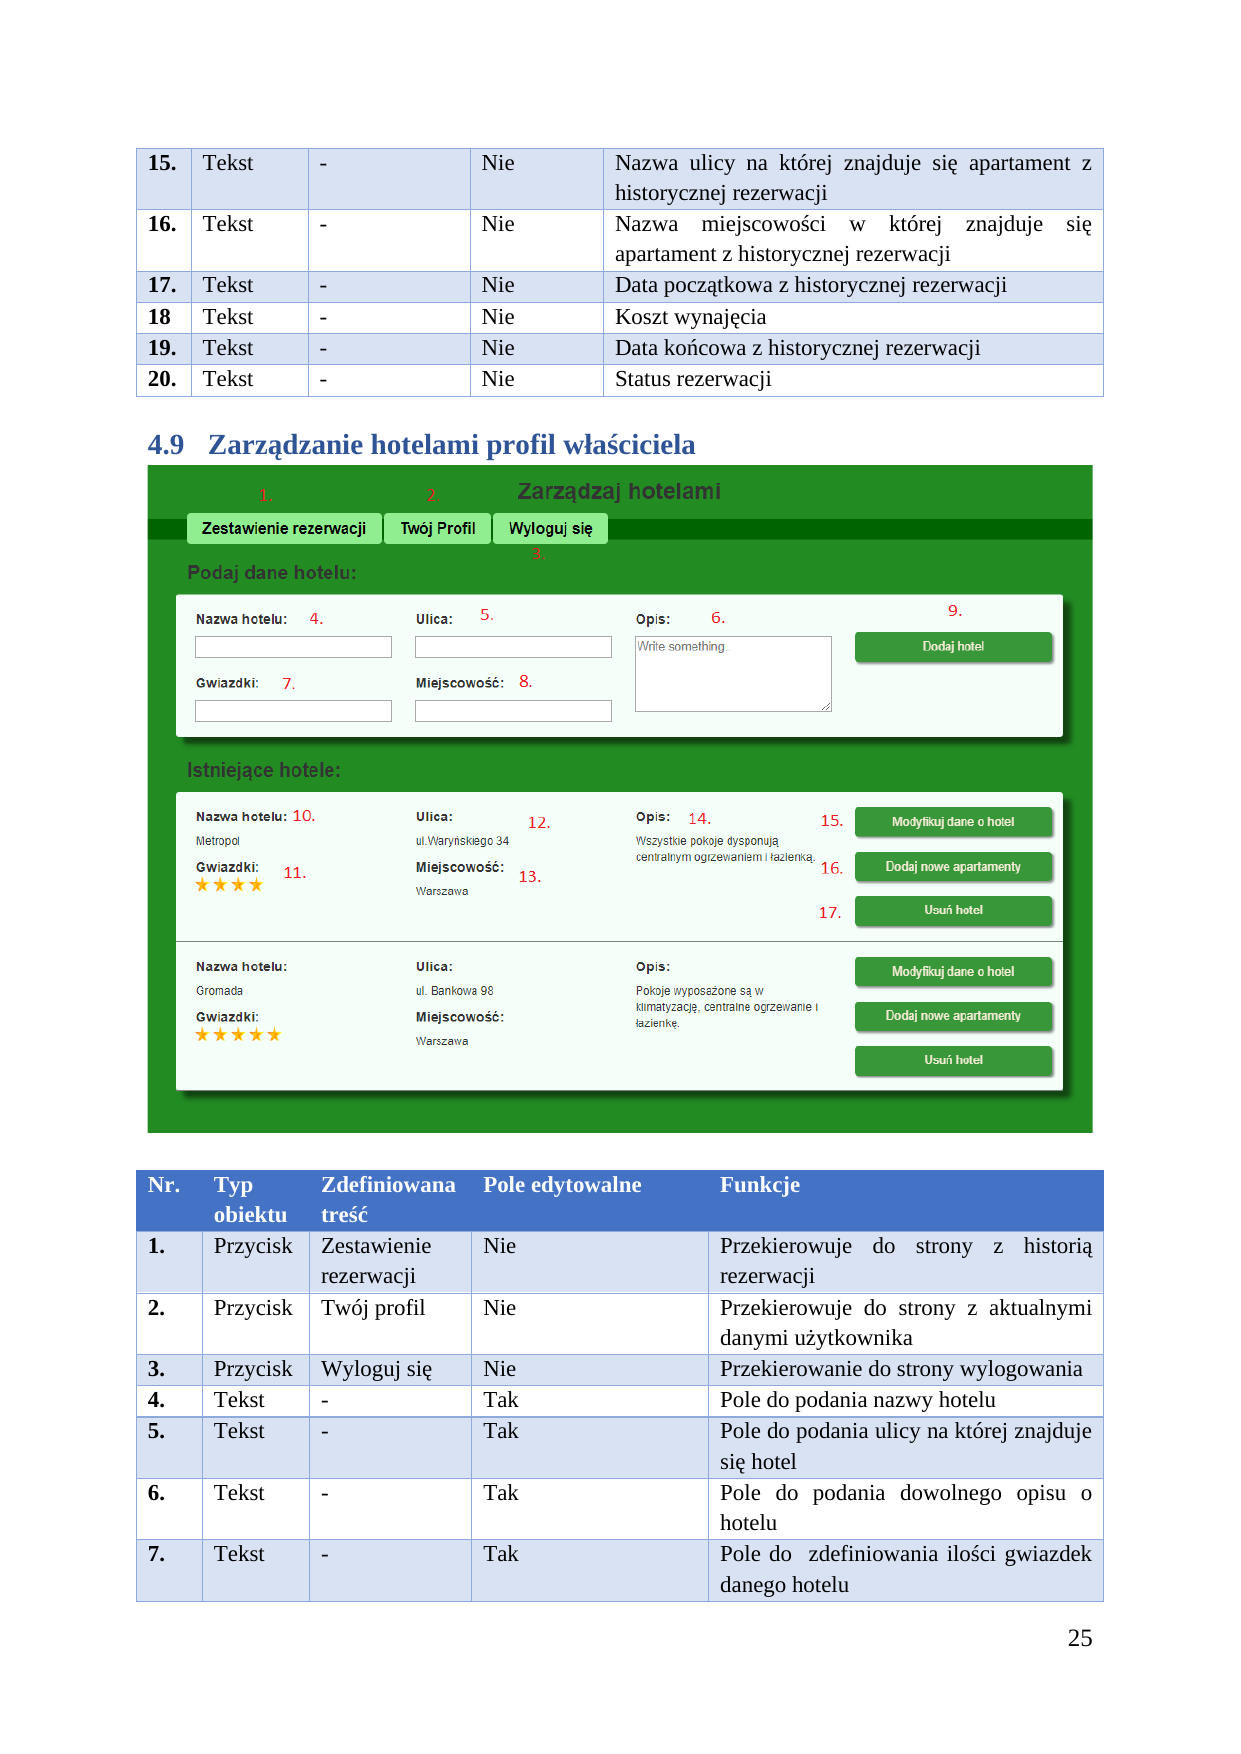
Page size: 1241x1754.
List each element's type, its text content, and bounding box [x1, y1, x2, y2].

table_cell Tekst [203, 1479, 309, 1539]
table_header Zdefiniowana treść [310, 1171, 471, 1231]
table_cell - [310, 1418, 471, 1478]
table_cell Tekst [203, 1540, 309, 1601]
table_cell Tak [472, 1479, 708, 1539]
table_cell Zestawienie rezerwacji [310, 1232, 471, 1292]
table_cell Nie [472, 1232, 708, 1292]
table_cell Nie [471, 303, 603, 333]
table_cell Tekst [192, 365, 308, 396]
table_cell Przycisk [203, 1232, 309, 1292]
table_cell - [309, 303, 470, 333]
table_cell Nie [471, 365, 603, 396]
table_cell - [309, 210, 470, 271]
table_cell Pole do zdefiniowania ilości gwiazdek danego hotelu [709, 1540, 1103, 1601]
table_cell Data początkowa z historycznej rezerwacji [604, 272, 1103, 302]
table_cell Status rezerwacji [604, 365, 1103, 396]
table_cell Twój profil [310, 1294, 471, 1354]
table_cell 4. [137, 1386, 202, 1416]
table_cell 1. [137, 1232, 202, 1292]
table_cell 6. [137, 1479, 202, 1539]
table_cell Tak [472, 1386, 708, 1416]
table_cell Nazwa ulicy na której znajduje się apartament z historycznej rezerwacji [604, 149, 1103, 209]
table_cell Nie [472, 1355, 708, 1385]
table_cell 2. [137, 1294, 202, 1354]
table_cell 18 [137, 303, 191, 333]
table_header Funkcje [709, 1171, 1103, 1231]
table_cell - [309, 334, 470, 364]
table_cell Pole do podania dowolnego opisu o hotelu [709, 1479, 1103, 1539]
table_cell - [309, 149, 470, 209]
table_cell 15. [137, 149, 191, 209]
table_cell Przekierowanie do strony wylogowania [709, 1355, 1103, 1385]
picture [147, 465, 1093, 1133]
table_cell 20. [137, 365, 191, 396]
table_cell Tekst [192, 272, 308, 302]
table_cell Nie [471, 149, 603, 209]
table_cell Przycisk [203, 1355, 309, 1385]
table_cell Pole do podania ulicy na której znajduje się hotel [709, 1418, 1103, 1478]
table_cell - [310, 1386, 471, 1416]
table_cell Przekierowuje do strony z historią rezerwacji [709, 1232, 1103, 1292]
table_cell Koszt wynajęcia [604, 303, 1103, 333]
table_cell Nie [471, 334, 603, 364]
table_cell Nie [472, 1294, 708, 1354]
table_cell - [309, 365, 470, 396]
table_cell Data końcowa z historycznej rezerwacji [604, 334, 1103, 364]
table_cell - [309, 272, 470, 302]
table_cell Tekst [192, 303, 308, 333]
table_cell - [310, 1540, 471, 1601]
table_cell Tekst [192, 334, 308, 364]
table_cell - [310, 1479, 471, 1539]
table_cell Przekierowuje do strony z aktualnymi danymi użytkownika [709, 1294, 1103, 1354]
table_cell Przycisk [203, 1294, 309, 1354]
table_cell Pole do podania nazwy hotelu [709, 1386, 1103, 1416]
table_cell 5. [137, 1418, 202, 1478]
table_cell 7. [137, 1540, 202, 1601]
table_cell 19. [137, 334, 191, 364]
table_cell Nazwa miejscowości w której znajduje się apartament z historycznej rezerwacji [604, 210, 1103, 271]
table_cell Tekst [203, 1418, 309, 1478]
table_header Typ obiektu [203, 1171, 309, 1231]
table_cell Wyloguj się [310, 1355, 471, 1385]
table_cell Tekst [192, 149, 308, 209]
table_cell 17. [137, 272, 191, 302]
subtitle Zarządzanie hotelami profil właściciela [148, 427, 1093, 460]
table_cell Tekst [192, 210, 308, 271]
table_cell Tak [472, 1418, 708, 1478]
table_cell Nie [471, 210, 603, 271]
table_cell 3. [137, 1355, 202, 1385]
table_header Pole edytowalne [472, 1171, 708, 1231]
table_header Nr. [137, 1171, 202, 1231]
table_cell 16. [137, 210, 191, 271]
table_cell Tekst [203, 1386, 309, 1416]
table_cell Tak [472, 1540, 708, 1601]
table_cell Nie [471, 272, 603, 302]
